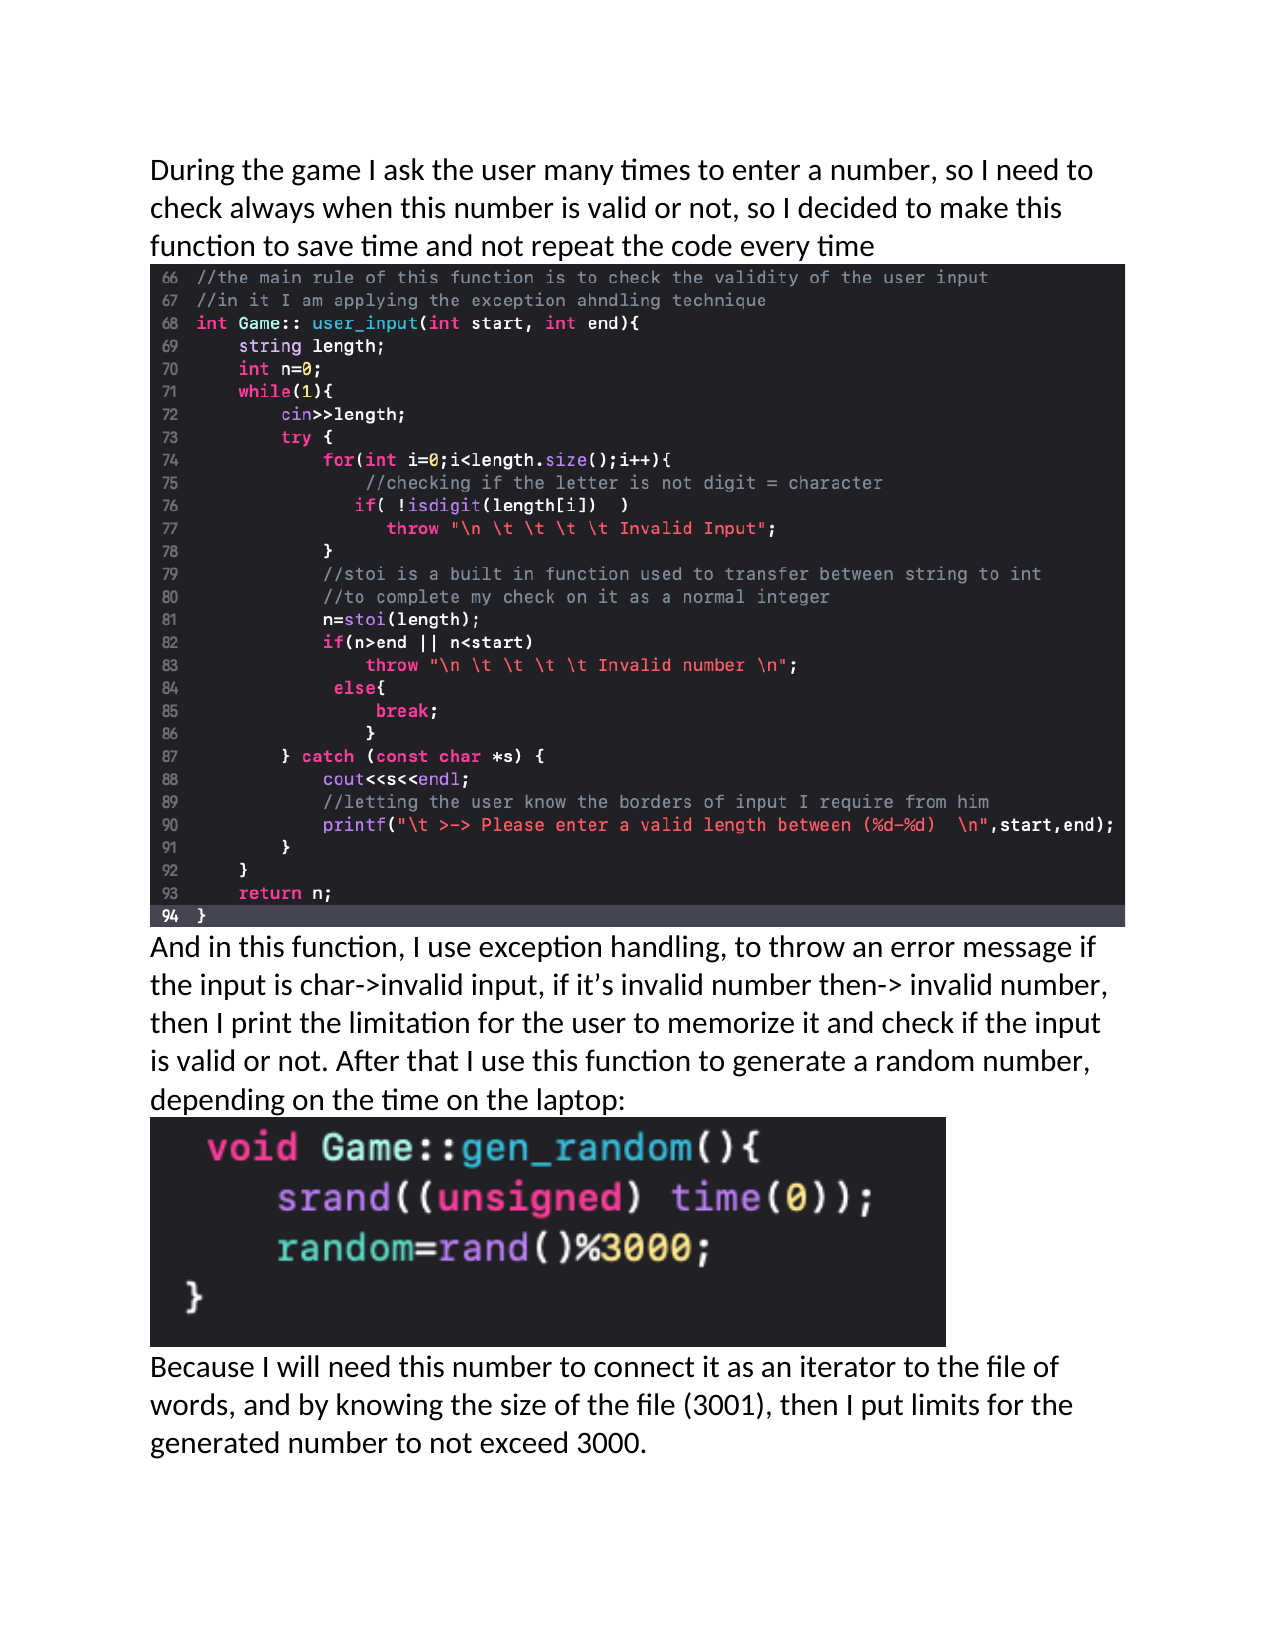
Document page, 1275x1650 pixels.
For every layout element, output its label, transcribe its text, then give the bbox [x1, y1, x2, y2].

text During the game I ask the user many times to enter a number, so I need to check always when this number is valid or not, so I decided to make this function to save time and not repeat the code every time [150, 150, 1125, 264]
text And in this function, I use exception handling, to throw an error message if the input is char->invalid input, if it’s invalid number then-> invalid number, then I print the limitation for the user to memorize it and check if the input is valid or not. After that I use this function to generate a random number, depending on the time on the laptop: [150, 927, 1125, 1118]
picture [150, 264, 1125, 927]
text Because I will need this number to connect it as an iterator to the file of words, and by knowing the size of the file (3001), then I put limits for the generated number to not exceed 3000. [150, 1347, 1125, 1461]
picture [150, 1117, 946, 1347]
